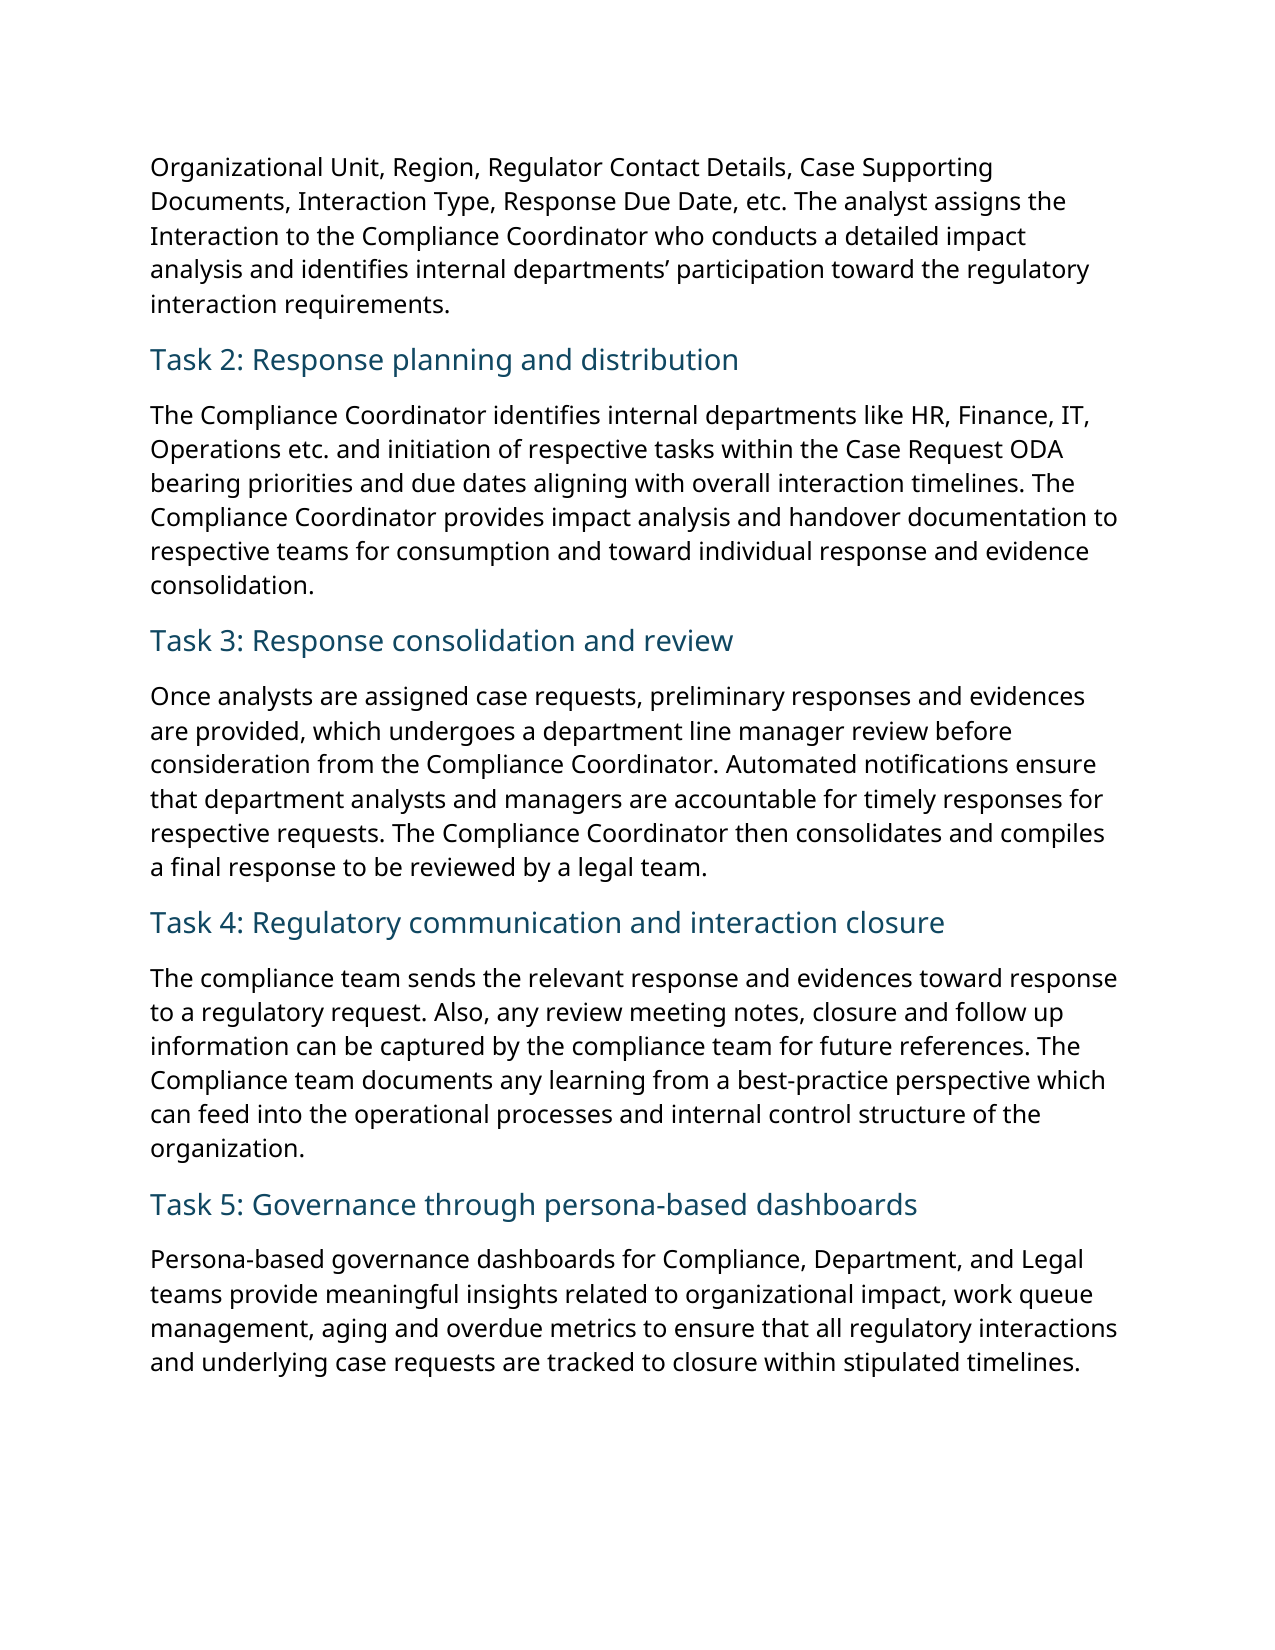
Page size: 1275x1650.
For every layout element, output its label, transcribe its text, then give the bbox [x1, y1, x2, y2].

text Persona-based governance dashboards for Compliance, Department, and Legal teams provide meaningful insights related to organizational impact, work queue management, aging and overdue metrics to ensure that all regulatory interactions and underlying case requests are tracked to closure within stipulated timelines. [150, 1242, 1125, 1378]
subtitle Task 4: Regulatory communication and interaction closure [150, 902, 1125, 942]
subtitle Task 2: Response planning and distribution [150, 339, 1125, 379]
text The compliance team sends the relevant response and evidences toward response to a regulatory request. Also, any review meeting notes, closure and follow up information can be captured by the compliance team for future references. The Compliance team documents any learning from a best-practice perspective which can feed into the operational processes and internal control structure of the organization. [150, 961, 1125, 1165]
subtitle Task 5: Governance through persona-based dashboards [150, 1184, 1125, 1223]
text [150, 150, 1125, 320]
text Once analysts are assigned case requests, preliminary responses and evidences are provided, which undergoes a department line manager review before consideration from the Compliance Coordinator. Automated notifications ensure that department analysts and managers are accountable for timely responses for respective requests. The Compliance Coordinator then consolidates and compiles a final response to be reviewed by a legal team. [150, 679, 1125, 883]
subtitle Task 3: Response consolidation and review [150, 621, 1125, 660]
text The Compliance Coordinator identifies internal departments like HR, Finance, IT, Operations etc. and initiation of respective tasks within the Case Request ODA bearing priorities and due dates aligning with overall interaction timelines. The Compliance Coordinator provides impact analysis and handover documentation to respective teams for consumption and toward individual response and evidence consolidation. [150, 397, 1125, 602]
